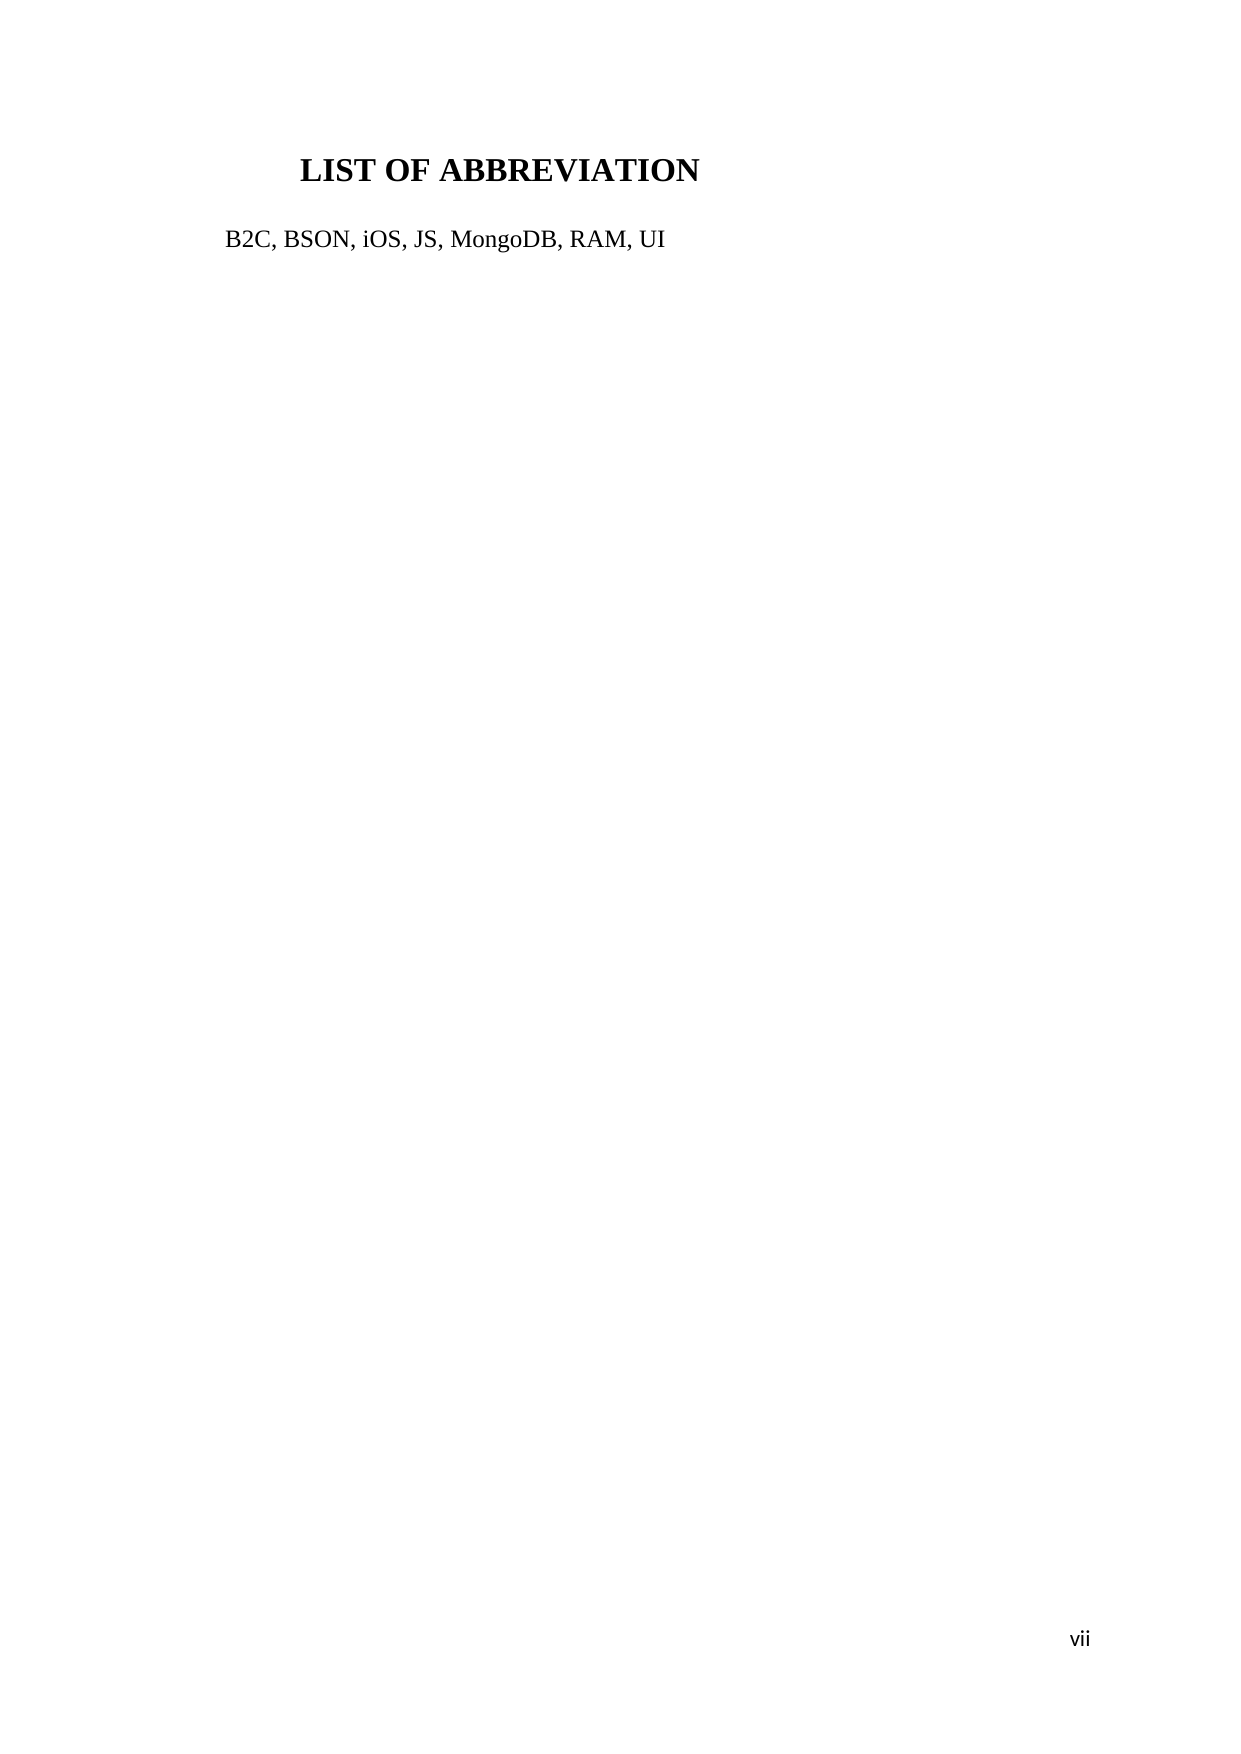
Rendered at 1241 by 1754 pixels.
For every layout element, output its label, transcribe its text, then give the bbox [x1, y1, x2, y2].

text LIST OF ABBREVIATION [225, 150, 1090, 188]
text B2C, BSON, iOS, JS, MongoDB, RAM, UI [225, 224, 1090, 253]
